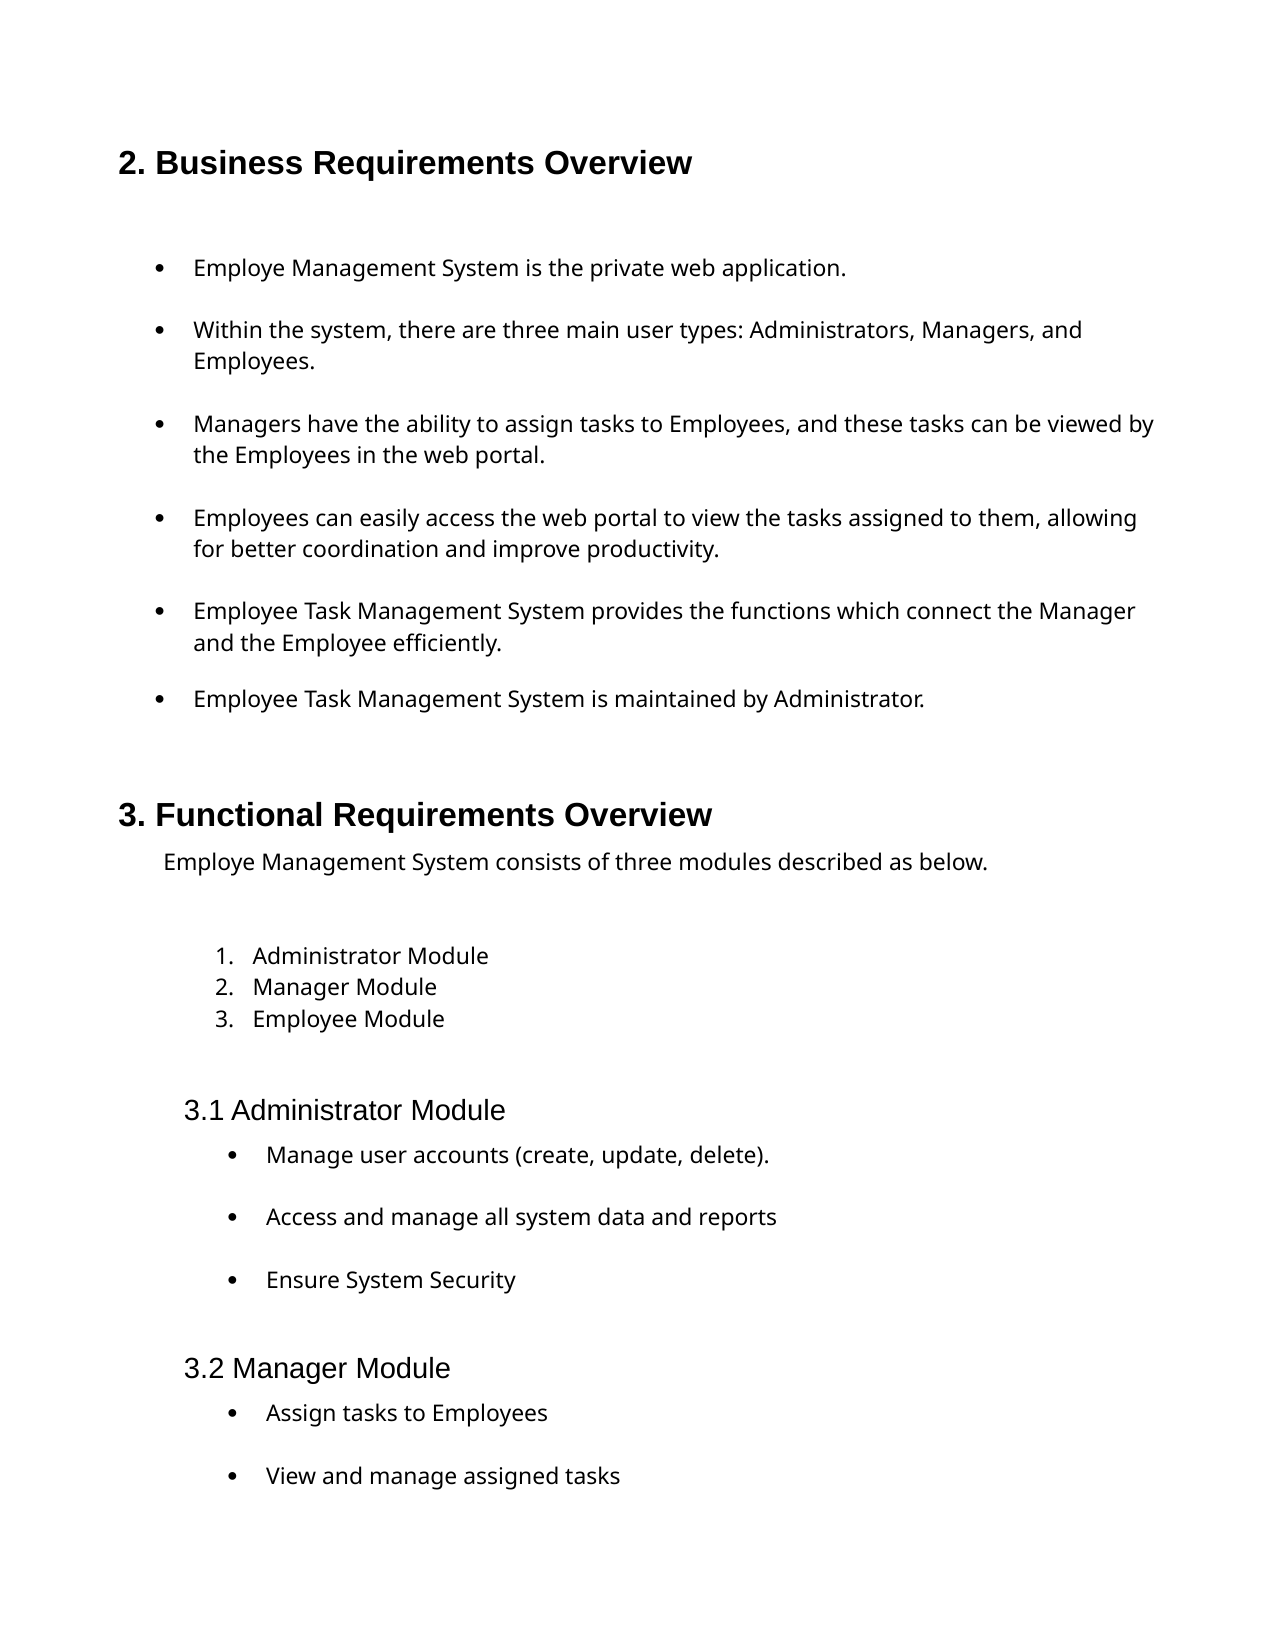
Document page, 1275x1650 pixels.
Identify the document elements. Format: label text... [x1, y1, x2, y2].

list Managers have the ability to assign tasks to Employees, and these tasks can be viewed by the Employees in the web portal. [156, 408, 1157, 470]
list Employee Module [215, 1002, 1157, 1034]
subtitle 3.1 Administrator Module [184, 1093, 1157, 1126]
subtitle 3. Functional Requirements Overview [118, 795, 1157, 834]
list Access and manage all system data and reports [228, 1201, 1157, 1233]
list Within the system, there are three main user types: Administrators, Managers, and Employees. [156, 314, 1157, 377]
subtitle 3.2 Manager Module [184, 1351, 1157, 1385]
subtitle 2. Business Requirements Overview [118, 143, 1157, 182]
list Assign tasks to Employees [228, 1397, 1157, 1429]
list Manager Module [215, 971, 1157, 1002]
list View and manage assigned tasks [228, 1460, 1157, 1491]
list Employee Task Management System provides the functions which connect the Manager and the Employee efficiently. [156, 595, 1157, 658]
list Employee Task Management System is maintained by Administrator. [156, 683, 1157, 714]
list Employe Management System consists of three modules described as below. [118, 846, 1157, 877]
list Employe Management System is the private web application. [156, 252, 1157, 283]
list Employees can easily access the web portal to view the tasks assigned to them, allowing for better coordination and improve productivity. [156, 502, 1157, 564]
list Ensure System Security [228, 1264, 1157, 1295]
list Administrator Module [215, 940, 1157, 971]
list Manage user accounts (create, update, delete). [228, 1139, 1157, 1170]
